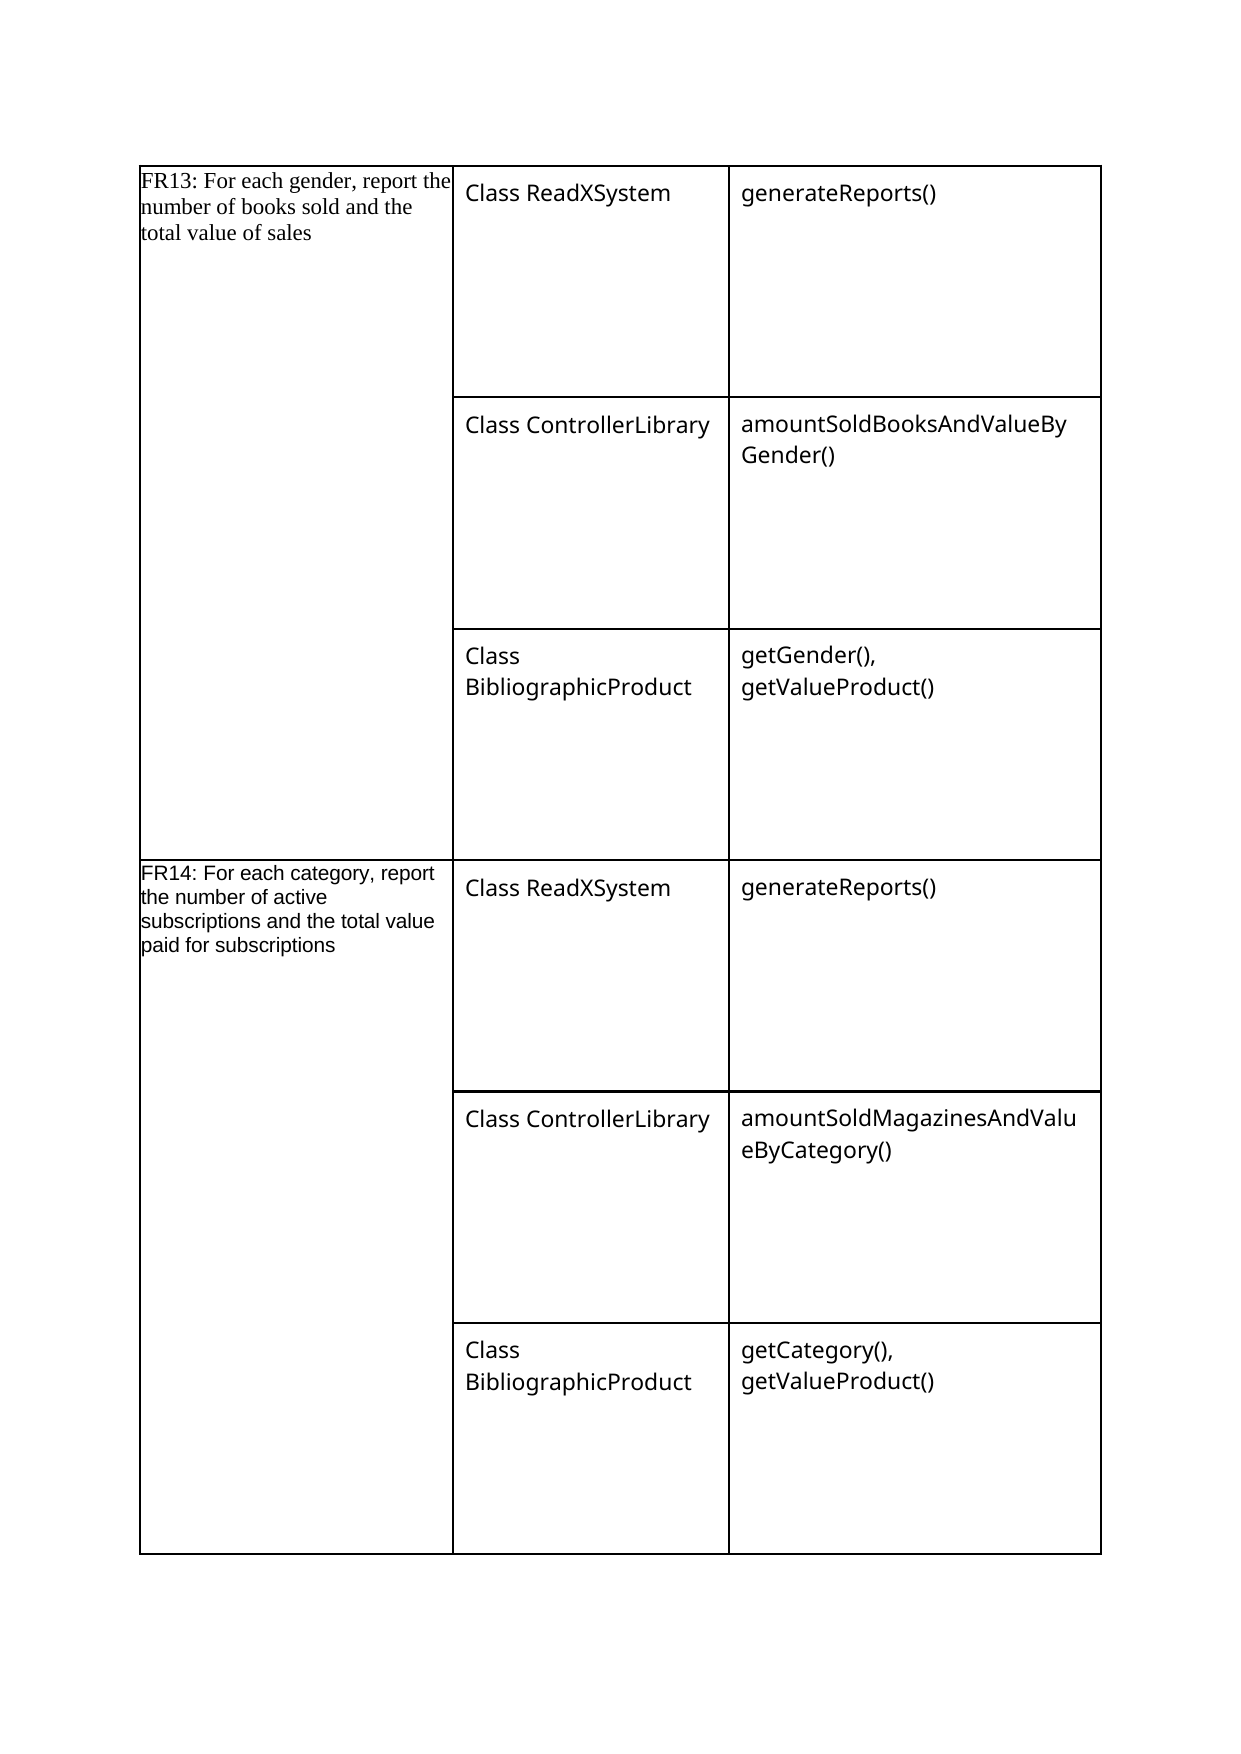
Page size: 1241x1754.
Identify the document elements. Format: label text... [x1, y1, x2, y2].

table_cell generateReports() [730, 861, 1100, 1090]
table_cell amountSoldBooksAndValueByGender() [730, 398, 1100, 627]
table_cell getGender(), getValueProduct() [730, 630, 1100, 859]
table_cell FR13: For each gender, report the number of books sold and the total value of sales [141, 167, 452, 859]
table_cell Class BibliographicProduct [454, 1324, 728, 1553]
table_cell Class ControllerLibrary [454, 398, 728, 627]
table_cell generateReports() [730, 167, 1100, 396]
table_cell Class ControllerLibrary [454, 1093, 728, 1322]
table_cell Class BibliographicProduct [454, 630, 728, 859]
table_cell getCategory(), getValueProduct() [730, 1324, 1100, 1553]
table_cell Class ReadXSystem [454, 167, 728, 396]
table_cell amountSoldMagazinesAndValueByCategory() [730, 1093, 1100, 1322]
table_cell Class ReadXSystem [454, 861, 728, 1090]
table_cell FR14: For each category, report the number of active subscriptions and the total value paid for subscriptions [141, 861, 452, 1553]
